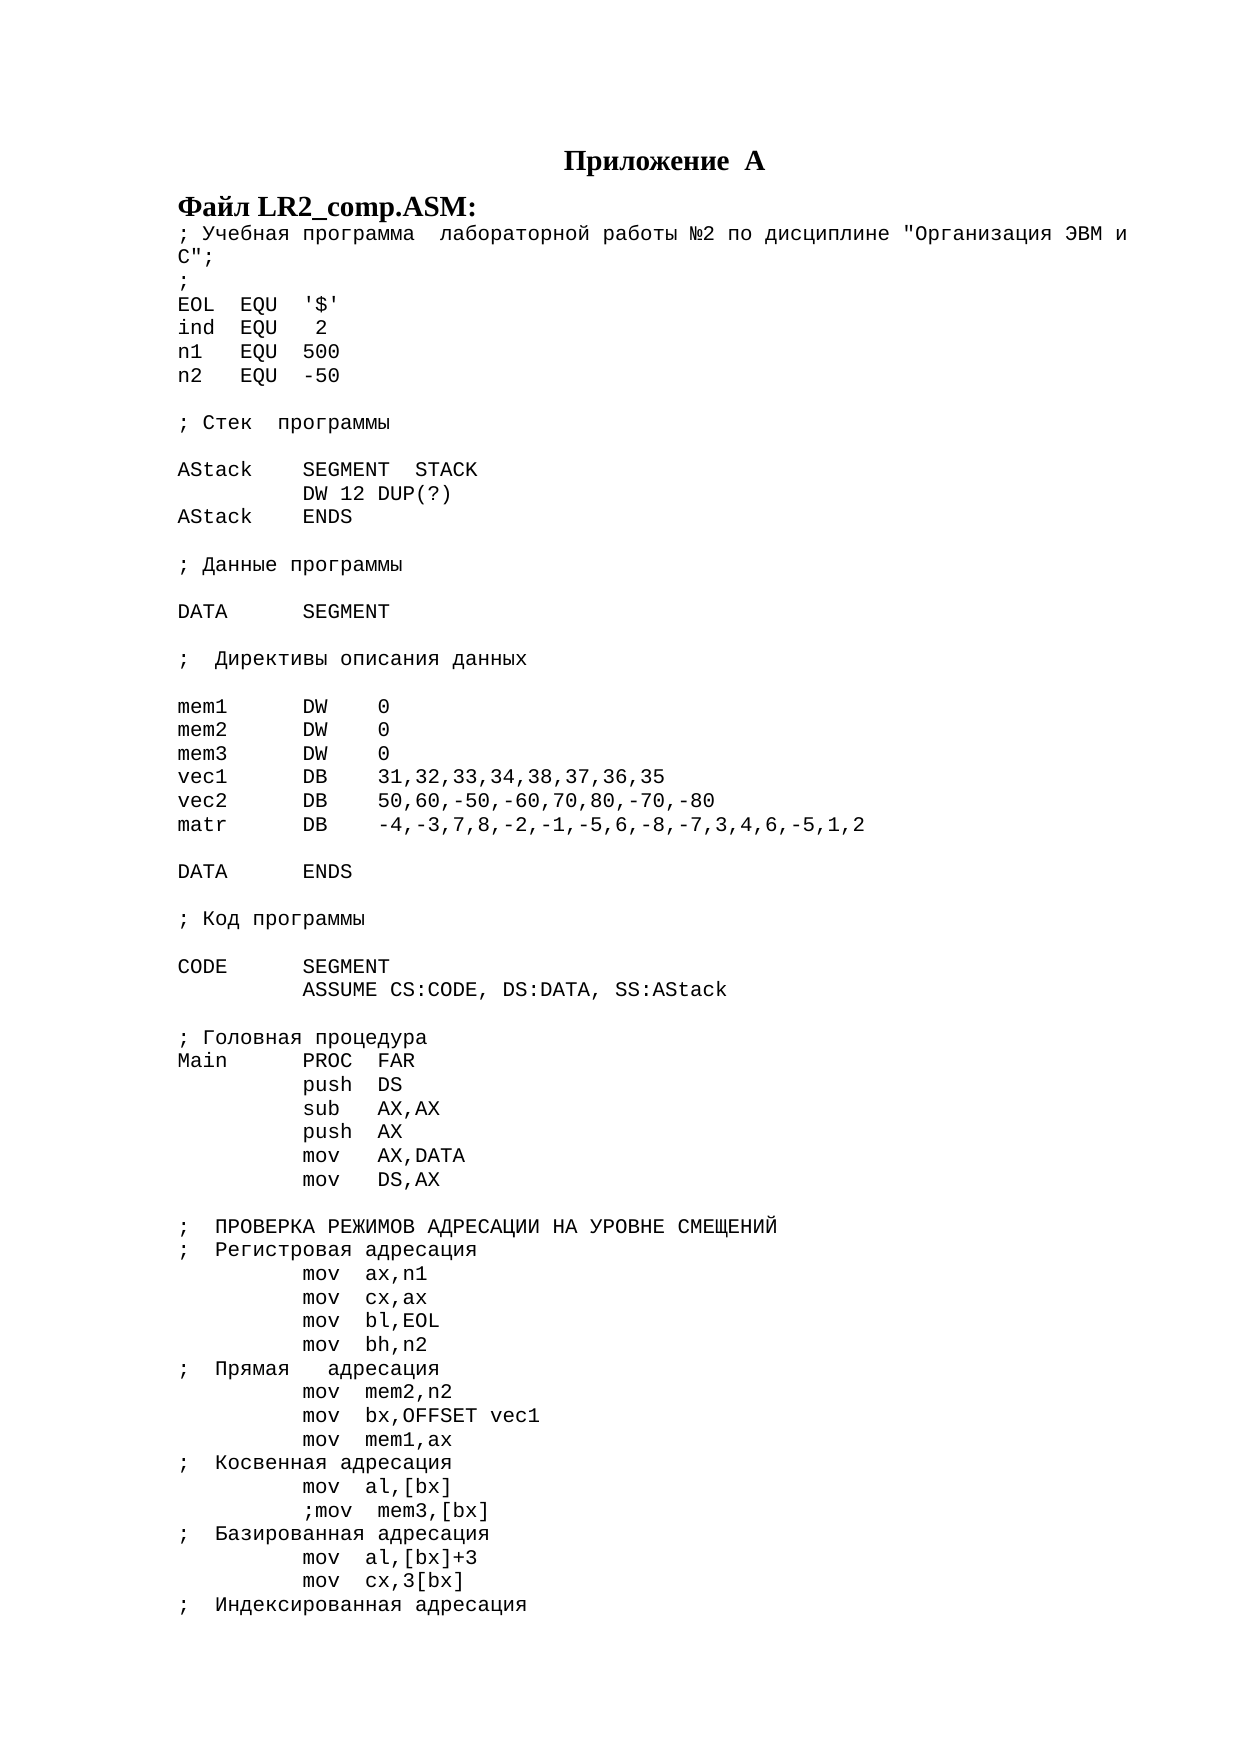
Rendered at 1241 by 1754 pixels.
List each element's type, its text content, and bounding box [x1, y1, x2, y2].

text ; Базированная адресация [177, 1523, 1152, 1547]
text push DS [177, 1074, 1152, 1098]
text mem2 DW 0 [177, 719, 1152, 743]
text ; Головная процедура [177, 1027, 1152, 1050]
text Файл LR2_comp.ASM: [177, 189, 1152, 223]
text vec1 DB 31,32,33,34,38,37,36,35 [177, 767, 1152, 790]
text mov bl,EOL [177, 1310, 1152, 1334]
text ;mov mem3,[bx] [177, 1499, 1152, 1523]
text n2 EQU -50 [177, 364, 1152, 388]
text mov cx,3[bx] [177, 1571, 1152, 1594]
text vec2 DB 50,60,-50,-60,70,80,-70,-80 [177, 790, 1152, 814]
text EOL EQU '$' [177, 294, 1152, 317]
text mov bx,OFFSET vec1 [177, 1405, 1152, 1429]
text push AX [177, 1121, 1152, 1145]
text DATA ENDS [177, 861, 1152, 885]
text mov AX,DATA [177, 1145, 1152, 1168]
text ; Директивы описания данных [177, 648, 1152, 672]
text mov DS,AX [177, 1168, 1152, 1192]
subtitle Приложение A [177, 143, 1152, 177]
text mem3 DW 0 [177, 743, 1152, 767]
text ; Косвенная адресация [177, 1452, 1152, 1476]
text Main PROC FAR [177, 1050, 1152, 1074]
text mem1 DW 0 [177, 696, 1152, 719]
text ; Код программы [177, 908, 1152, 932]
text ; Данные программы [177, 554, 1152, 577]
text ; Стек программы [177, 412, 1152, 436]
text matr DB -4,-3,7,8,-2,-1,-5,6,-8,-7,3,4,6,-5,1,2 [177, 814, 1152, 837]
text n1 EQU 500 [177, 341, 1152, 364]
text sub AX,AX [177, 1098, 1152, 1121]
text DATA SEGMENT [177, 601, 1152, 625]
text ; [177, 270, 1152, 294]
text ; Учебная программа лабораторной работы №2 по дисциплине "Организация ЭВМ и С"; [177, 223, 1152, 270]
text mov ax,n1 [177, 1263, 1152, 1287]
text ; ПРОВЕРКА РЕЖИМОВ АДРЕСАЦИИ НА УРОВНЕ СМЕЩЕНИЙ [177, 1216, 1152, 1239]
text mov cx,ax [177, 1287, 1152, 1310]
text AStack SEGMENT STACK [177, 459, 1152, 483]
text ; Регистровая адресация [177, 1239, 1152, 1263]
text ; Прямая адресация [177, 1358, 1152, 1381]
text mov bh,n2 [177, 1334, 1152, 1358]
text mov al,[bx] [177, 1476, 1152, 1499]
text mov mem1,ax [177, 1429, 1152, 1452]
text ; Индексированная адресация [177, 1594, 1152, 1618]
text mov mem2,n2 [177, 1381, 1152, 1405]
text ind EQU 2 [177, 317, 1152, 341]
text DW 12 DUP(?) [177, 483, 1152, 506]
text ASSUME CS:CODE, DS:DATA, SS:AStack [177, 979, 1152, 1003]
text AStack ENDS [177, 506, 1152, 530]
text mov al,[bx]+3 [177, 1547, 1152, 1571]
text CODE SEGMENT [177, 956, 1152, 979]
